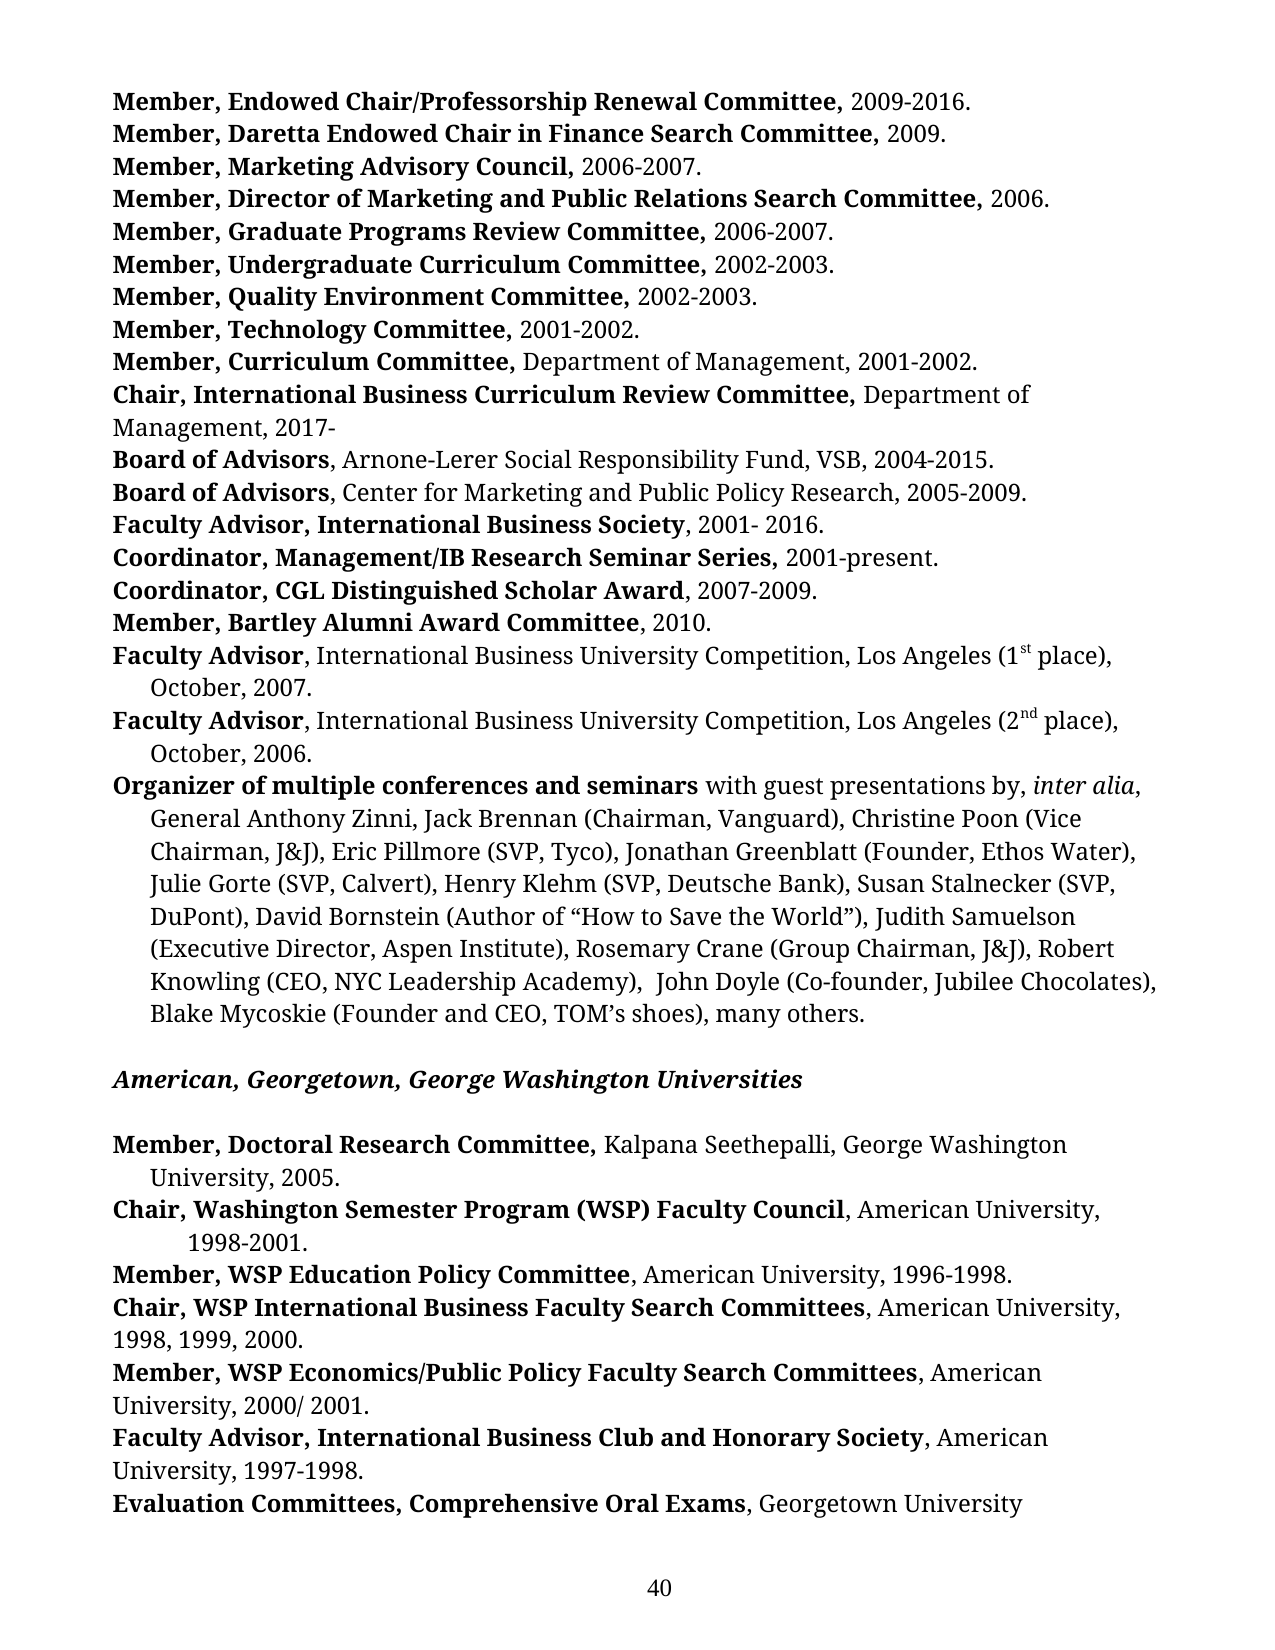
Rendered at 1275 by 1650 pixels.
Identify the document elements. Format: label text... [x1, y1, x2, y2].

text Member, Doctoral Research Committee, Kalpana Seethepalli, George Washington University, 2005. [112, 1128, 1161, 1193]
text Member, Graduate Programs Review Committee, 2006-2007. [112, 215, 1161, 247]
text Member, Endowed Chair/Professorship Renewal Committee, 2009-2016. [112, 84, 1161, 117]
text Member, Marketing Advisory Council, 2006-2007. [112, 149, 1161, 182]
text Member, Undergraduate Curriculum Committee, 2002-2003. [112, 247, 1161, 280]
text Member, Quality Environment Committee, 2002-2003. [112, 280, 1161, 313]
text Faculty Advisor, International Business University Competition, Los Angeles (1st place), October, 2007. [112, 639, 1161, 704]
text Coordinator, Management/IB Research Seminar Series, 2001-present. [112, 541, 1161, 573]
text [112, 1486, 1161, 1519]
text Faculty Advisor, International Business Club and Honorary Society, American University, 1997-1998. [112, 1421, 1161, 1486]
text American, Georgetown, George Washington Universities [112, 1062, 1161, 1095]
text Member, WSP Economics/Public Policy Faculty Search Committees, American University, 2000/ 2001. [112, 1356, 1161, 1421]
text Chair, International Business Curriculum Review Committee, Department of Management, 2017- [112, 378, 1161, 443]
text Chair, Washington Semester Program (WSP) Faculty Council, American University, 1998-2001. [112, 1193, 1161, 1258]
text Member, WSP Education Policy Committee, American University, 1996-1998. [112, 1258, 1161, 1291]
text Board of Advisors, Arnone-Lerer Social Responsibility Fund, VSB, 2004-2015. [112, 443, 1161, 476]
text Member, Technology Committee, 2001-2002. [112, 313, 1161, 345]
text Member, Curriculum Committee, Department of Management, 2001-2002. [112, 345, 1161, 378]
text Chair, WSP International Business Faculty Search Committees, American University, 1998, 1999, 2000. [112, 1291, 1161, 1356]
text Member, Bartley Alumni Award Committee, 2010. [112, 606, 1161, 639]
text Member, Director of Marketing and Public Relations Search Committee, 2006. [112, 182, 1161, 215]
text Board of Advisors, Center for Marketing and Public Policy Research, 2005-2009. [112, 476, 1161, 508]
text Member, Daretta Endowed Chair in Finance Search Committee, 2009. [112, 117, 1161, 149]
text Organizer of multiple conferences and seminars with guest presentations by, inter alia, General Anthony Zinni, Jack Brennan (Chairman, Vanguard), Christine Poon (Vice Chairman, J&J), Eric Pillmore (SVP, Tyco), Jonathan Greenblatt (Founder, Ethos Water), Julie Gorte (SVP, Calvert), Henry Klehm (SVP, Deutsche Bank), Susan Stalnecker (SVP, DuPont), David Bornstein (Author of “How to Save the World”), Judith Samuelson (Executive Director, Aspen Institute), Rosemary Crane (Group Chairman, J&J), Robert Knowling (CEO, NYC Leadership Academy), John Doyle (Co-founder, Jubilee Chocolates), Blake Mycoskie (Founder and CEO, TOM’s shoes), many others. [112, 769, 1161, 1030]
text Coordinator, CGL Distinguished Scholar Award, 2007-2009. [112, 573, 1161, 606]
text Faculty Advisor, International Business University Competition, Los Angeles (2nd place), October, 2006. [112, 704, 1161, 769]
text Faculty Advisor, International Business Society, 2001- 2016. [112, 508, 1161, 541]
